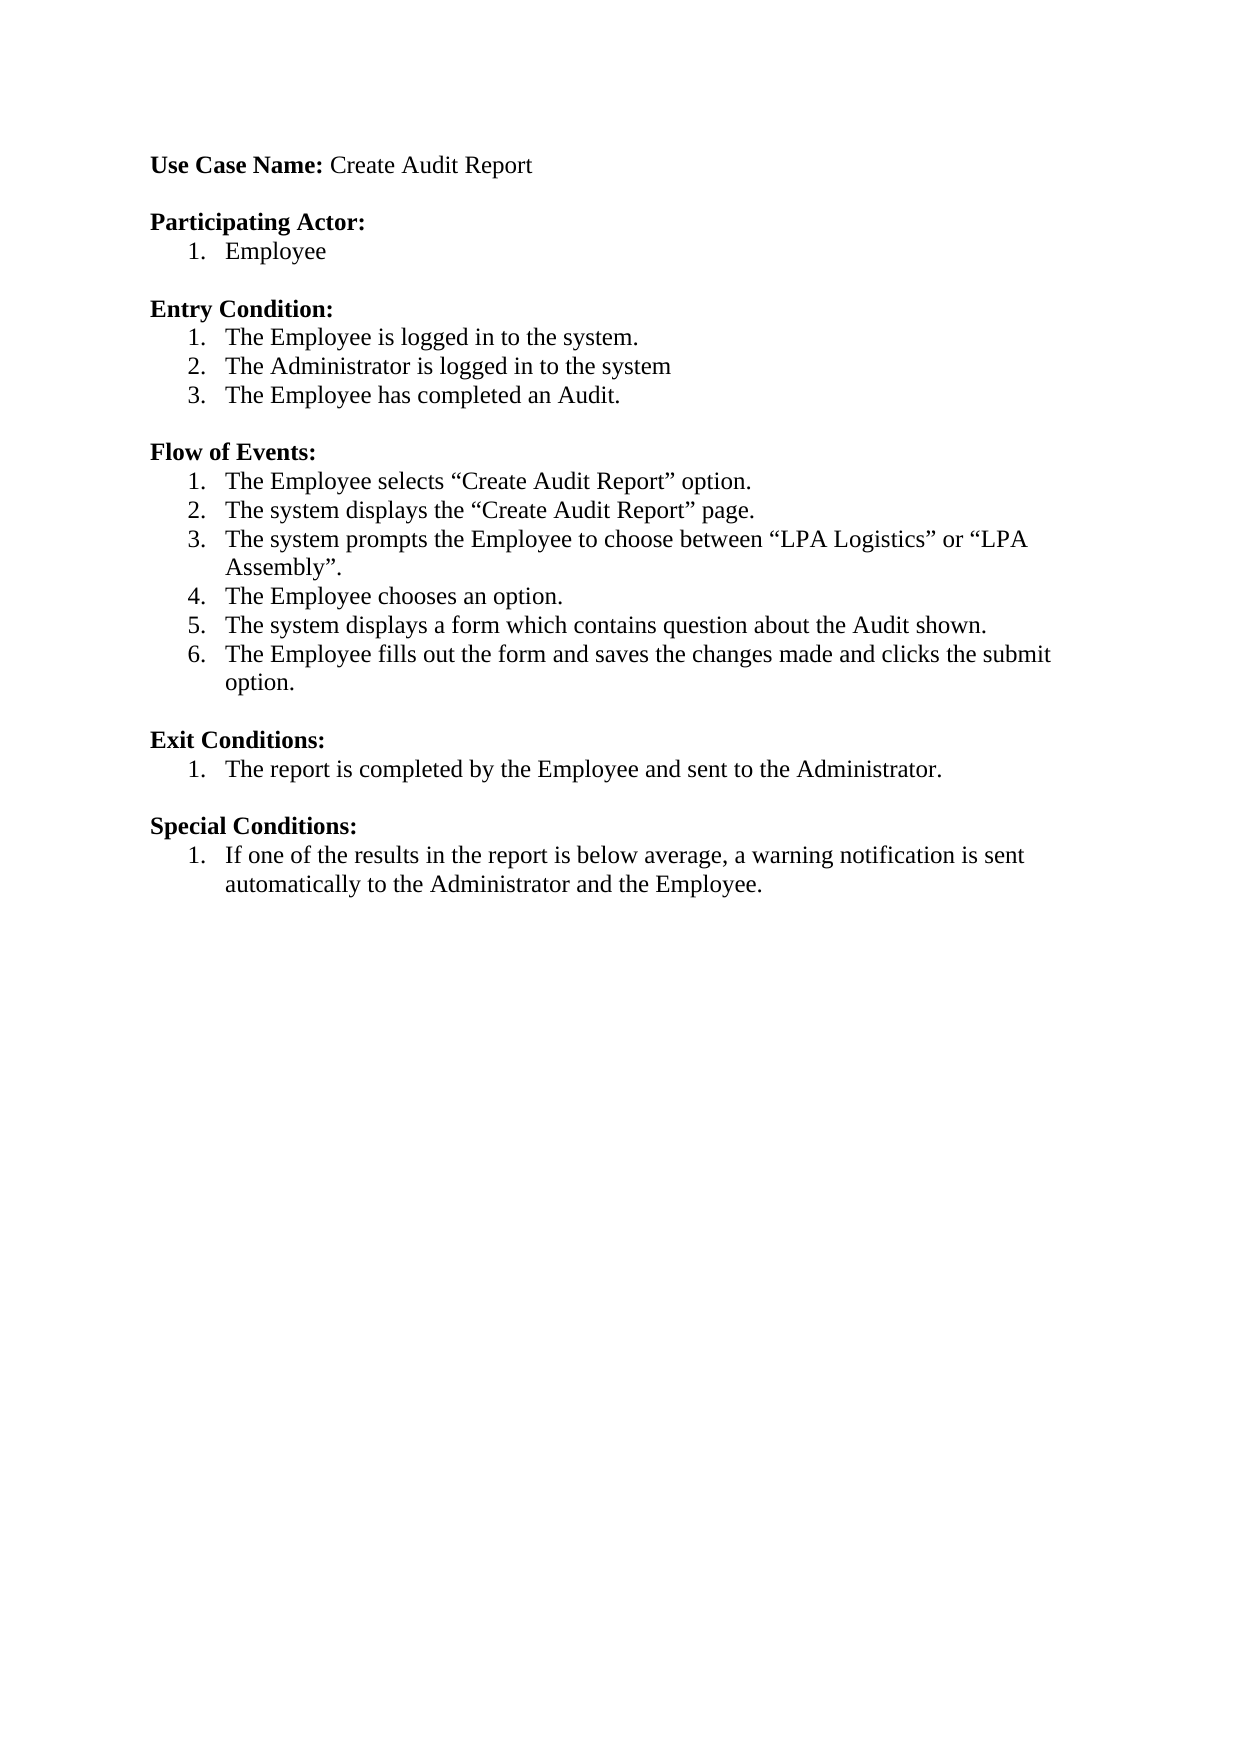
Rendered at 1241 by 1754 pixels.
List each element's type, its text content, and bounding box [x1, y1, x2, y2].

list The system displays the “Create Audit Report” page. [187, 495, 1090, 524]
list The Employee chooses an option. [187, 581, 1090, 610]
text Use Case Name: Create Audit Report [150, 150, 1090, 179]
text Special Conditions: [150, 811, 1090, 840]
text Exit Conditions: [150, 725, 1090, 754]
list If one of the results in the report is below average, a warning notification is sent automatically to the Administrator and the Employee. [187, 840, 1090, 897]
list The Administrator is logged in to the system [187, 351, 1090, 380]
list Employee [187, 236, 1090, 265]
list The report is completed by the Employee and sent to the Administrator. [187, 754, 1090, 782]
list The Employee selects “Create Audit Report” option. [187, 466, 1090, 495]
text Entry Condition: [150, 294, 1090, 322]
list The system displays a form which contains question about the Audit shown. [187, 610, 1090, 639]
list The Employee is logged in to the system. [187, 322, 1090, 351]
list The Employee has completed an Audit. [187, 380, 1090, 409]
text Participating Actor: [150, 207, 1090, 236]
list The Employee fills out the form and saves the changes made and clicks the submit option. [187, 639, 1090, 696]
list The system prompts the Employee to choose between “LPA Logistics” or “LPA Assembly”. [187, 524, 1090, 581]
text Flow of Events: [150, 437, 1090, 466]
